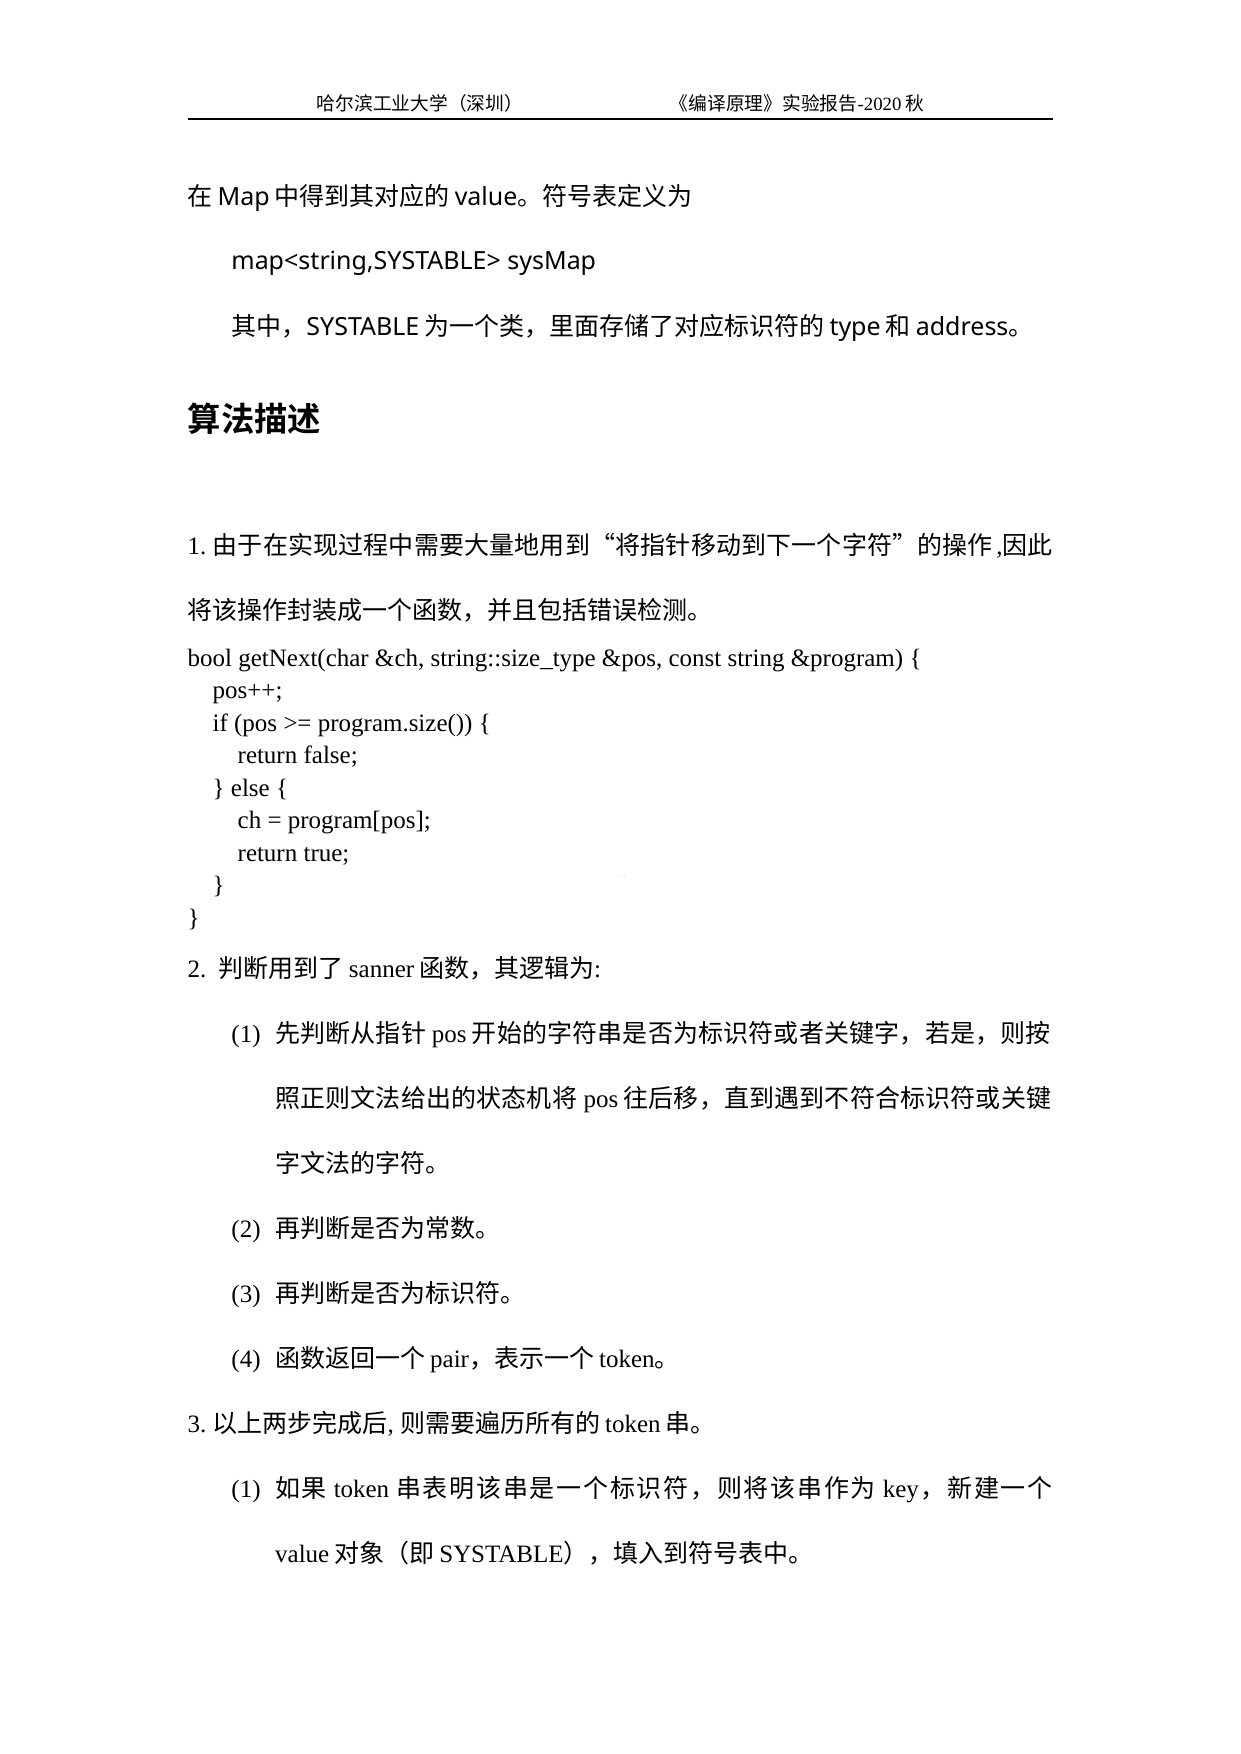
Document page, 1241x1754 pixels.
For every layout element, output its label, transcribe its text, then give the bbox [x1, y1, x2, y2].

list 其中，SYSTABLE为一个类，里面存储了对应标识符的type和address。 [187, 292, 1053, 357]
text } [187, 869, 1053, 901]
list 判断用到了sanner函数，其逻辑为: [187, 934, 1053, 999]
text ch = program[pos]; [187, 804, 1053, 836]
list 函数返回一个pair，表示一个token。 [231, 1324, 1053, 1389]
text bool getNext(char &ch, string::size_type &pos, const string &program) { [187, 641, 1053, 674]
list map<string,SYSTABLE> sysMap [187, 227, 1053, 292]
list 再判断是否为常数。 [231, 1194, 1053, 1259]
list 以上两步完成后, 则需要遍历所有的token串。 [187, 1389, 1053, 1454]
text pos++; [187, 674, 1053, 706]
list 先判断从指针pos开始的字符串是否为标识符或者关键字，若是，则按照正则文法给出的状态机将pos往后移，直到遇到不符合标识符或关键字文法的字符。 [231, 999, 1053, 1194]
list 如果token串表明该串是一个标识符，则将该串作为key，新建一个value对象（即SYSTABLE），填入到符号表中。 [231, 1454, 1053, 1584]
text } else { [187, 771, 1053, 804]
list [187, 162, 1053, 227]
text return false; [187, 739, 1053, 771]
text } [187, 901, 1053, 934]
list 由于在实现过程中需要大量地用到“将指针移动到下一个字符”的操作,因此将该操作封装成一个函数，并且包括错误检测。 [187, 511, 1053, 641]
subtitle 算法描述 [187, 384, 1053, 449]
text return true; [187, 836, 1053, 869]
list 再判断是否为标识符。 [231, 1259, 1053, 1324]
text if (pos >= program.size()) { [187, 706, 1053, 739]
